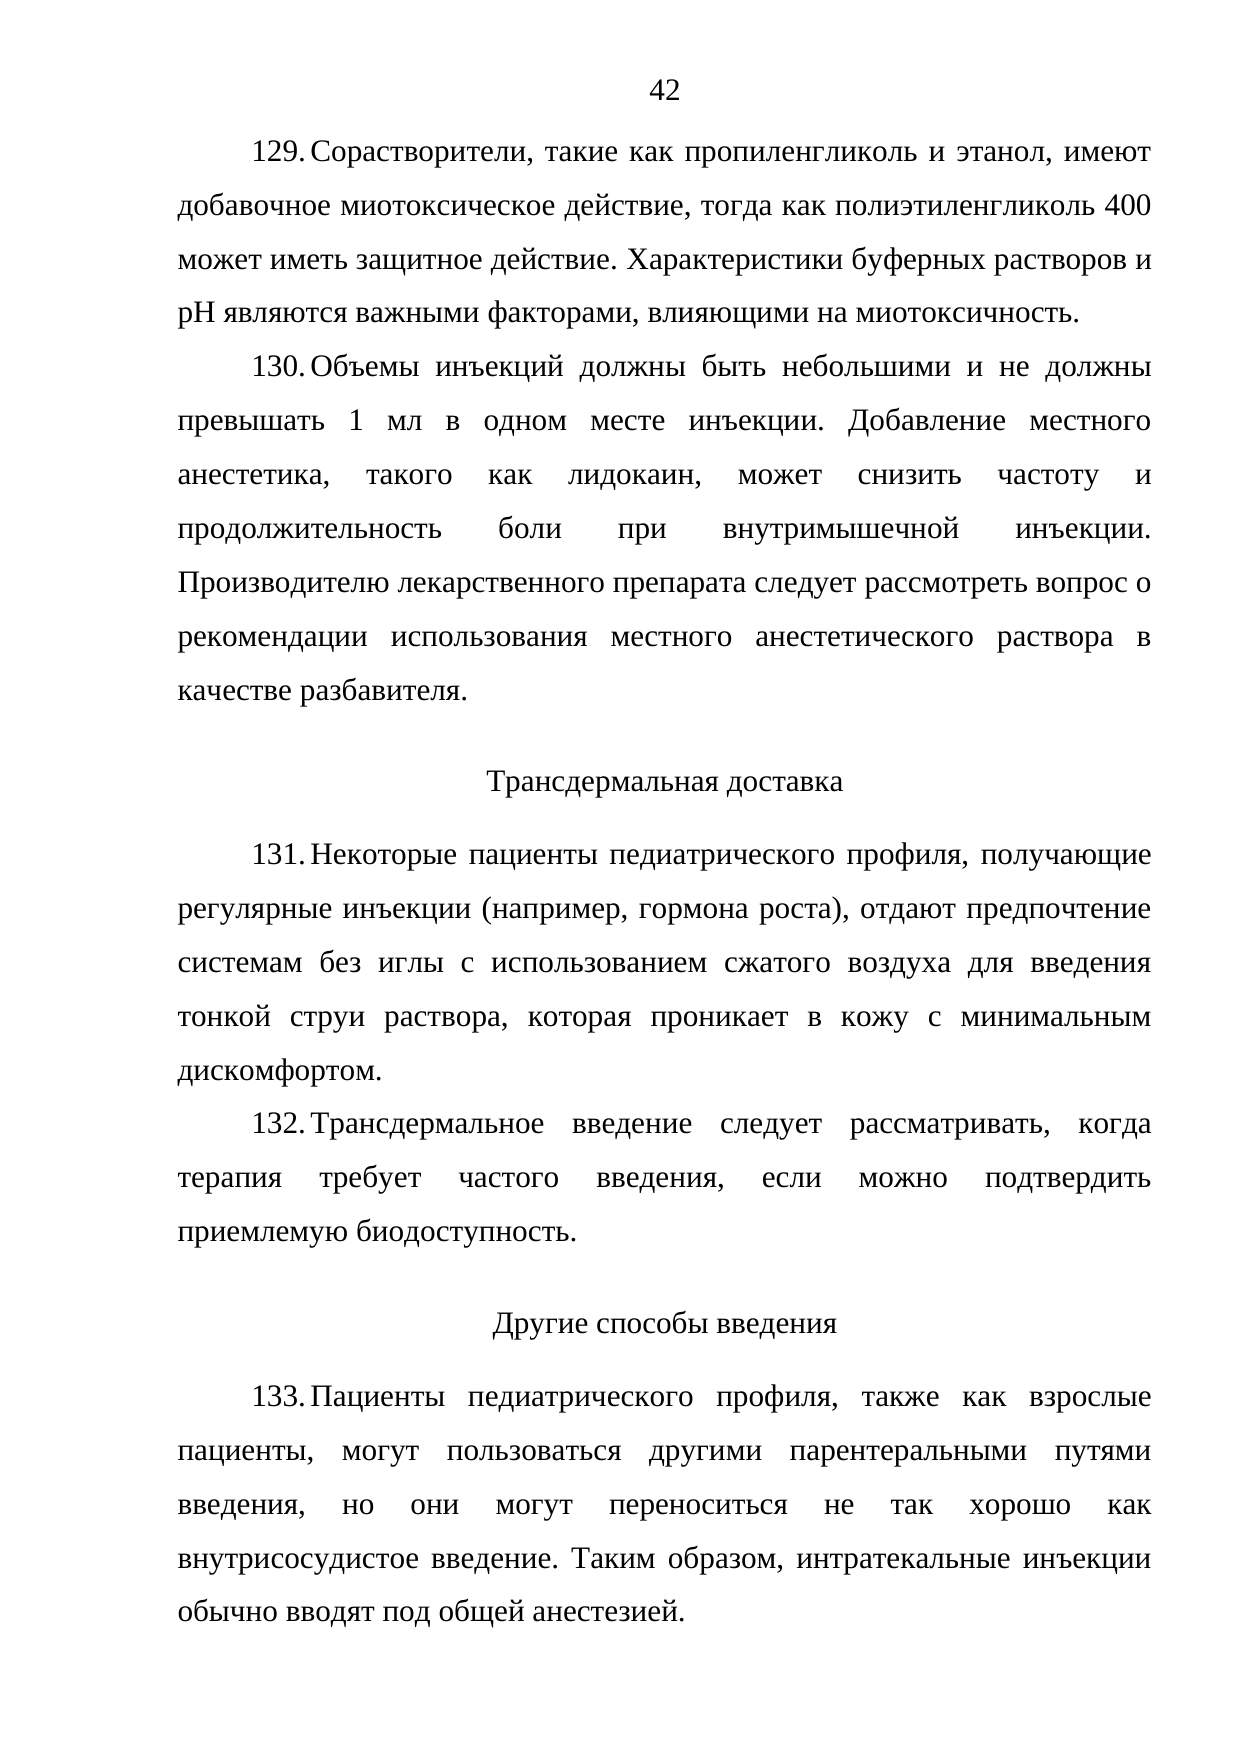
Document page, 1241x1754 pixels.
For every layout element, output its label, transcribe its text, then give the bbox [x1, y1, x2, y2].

list Сорастворители, такие как пропиленгликоль и этанол, имеют добавочное миотоксическое действие, тогда как полиэтиленгликоль 400 может иметь защитное действие. Характеристики буферных растворов и рН являются важными факторами, влияющими на миотоксичность. [177, 132, 1152, 330]
list Объемы инъекций должны быть небольшими и не должны превышать 1 мл в одном месте инъекции. Добавление местного анестетика, такого как лидокаин, может снизить частоту и продолжительность боли при внутримышечной инъекции. Производителю лекарственного препарата следует рассмотреть вопрос о рекомендации использования местного анестетического раствора в качестве разбавителя. [177, 348, 1152, 707]
list Пациенты педиатрического профиля, также как взрослые пациенты, могут пользоваться другими парентеральными путями введения, но они могут переноситься не так хорошо как внутрисосудистое введение. Таким образом, интратекальные инъекции обычно вводят под общей анестезией. [177, 1377, 1152, 1629]
text Другие способы введения [177, 1304, 1152, 1340]
text Трансдермальная доставка [177, 762, 1152, 798]
list Некоторые пациенты педиатрического профиля, получающие регулярные инъекции (например, гормона роста), отдают предпочтение системам без иглы с использованием сжатого воздуха для введения тонкой струи раствора, которая проникает в кожу с минимальным дискомфортом. [177, 836, 1152, 1087]
list Трансдермальное введение следует рассматривать, когда терапия требует частого введения, если можно подтвердить приемлемую биодоступность. [177, 1105, 1152, 1248]
